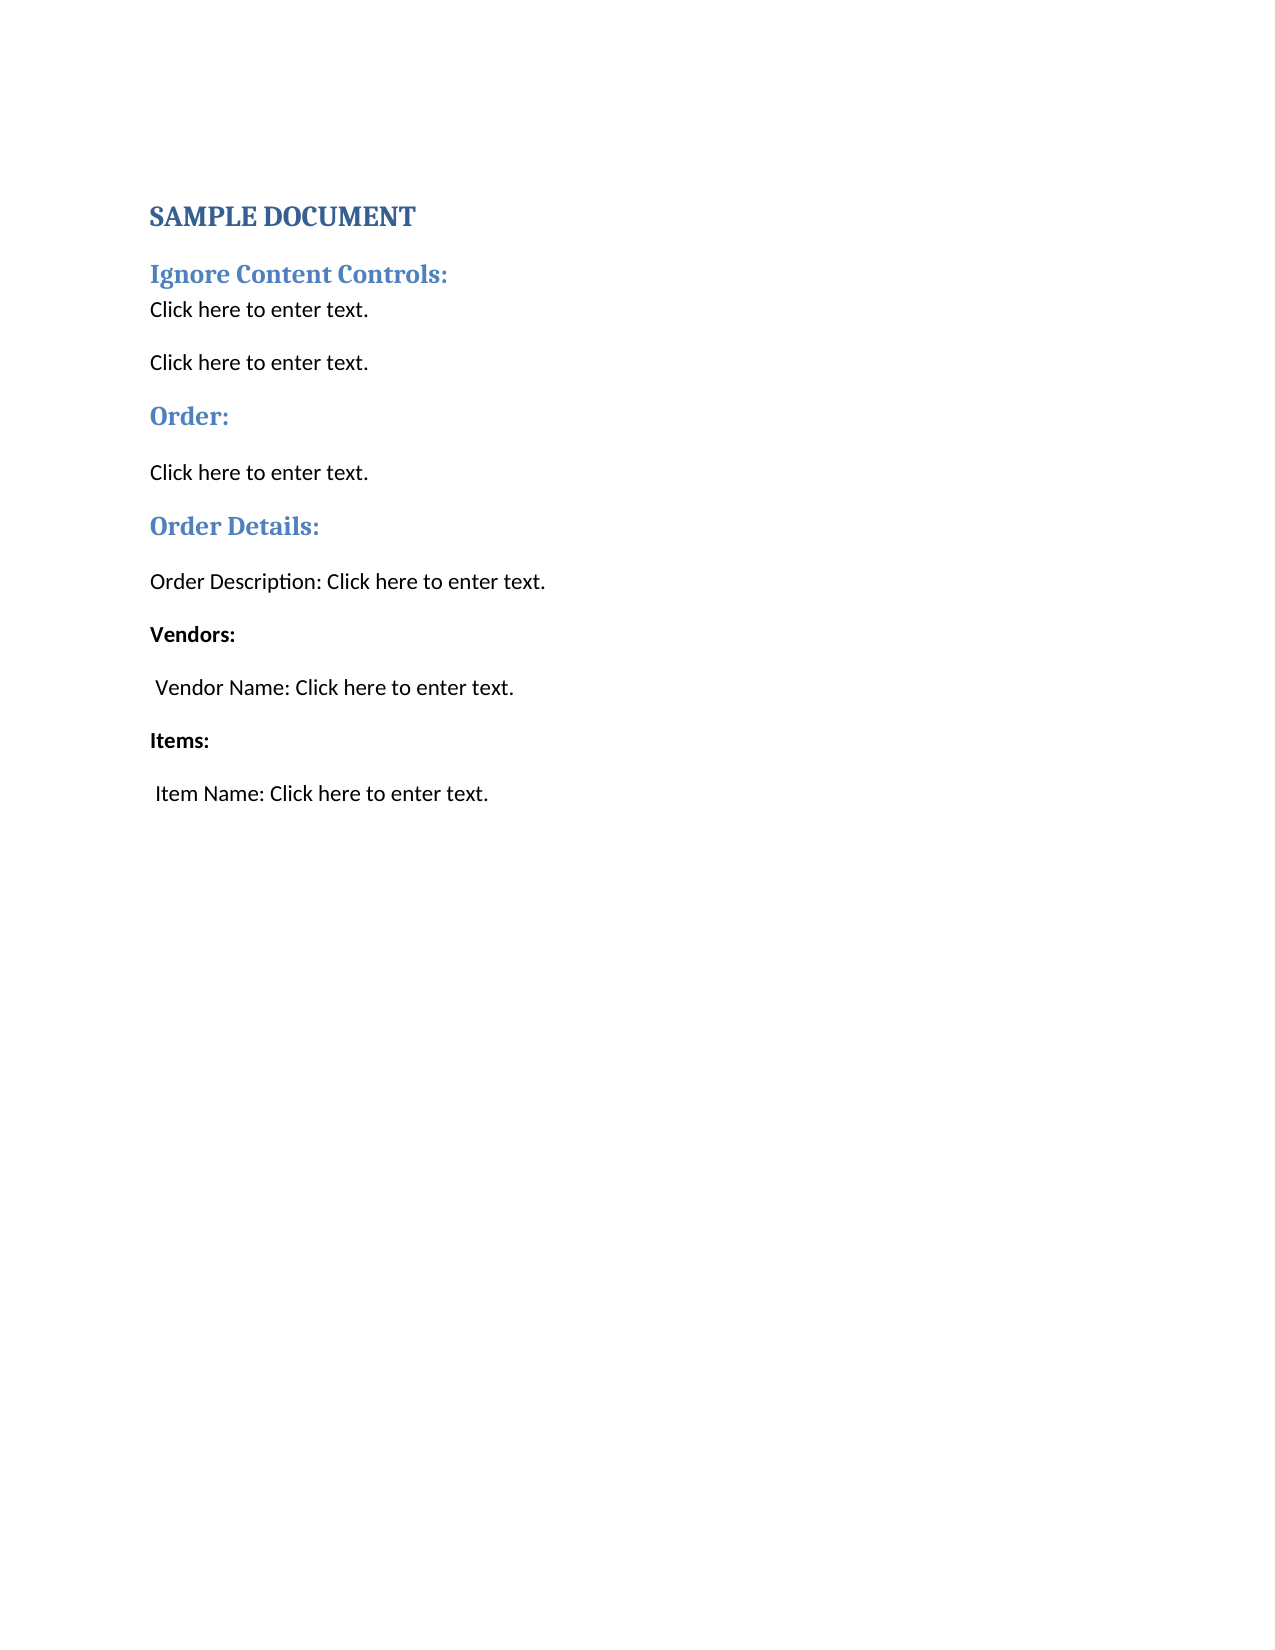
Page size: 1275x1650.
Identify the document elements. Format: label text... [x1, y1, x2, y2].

subtitle SAMPLE DOCUMENT [150, 200, 1125, 233]
subtitle Ignore Content Controls: [150, 259, 1125, 291]
text Order Details: [150, 511, 1125, 542]
text Order: [150, 401, 1125, 432]
